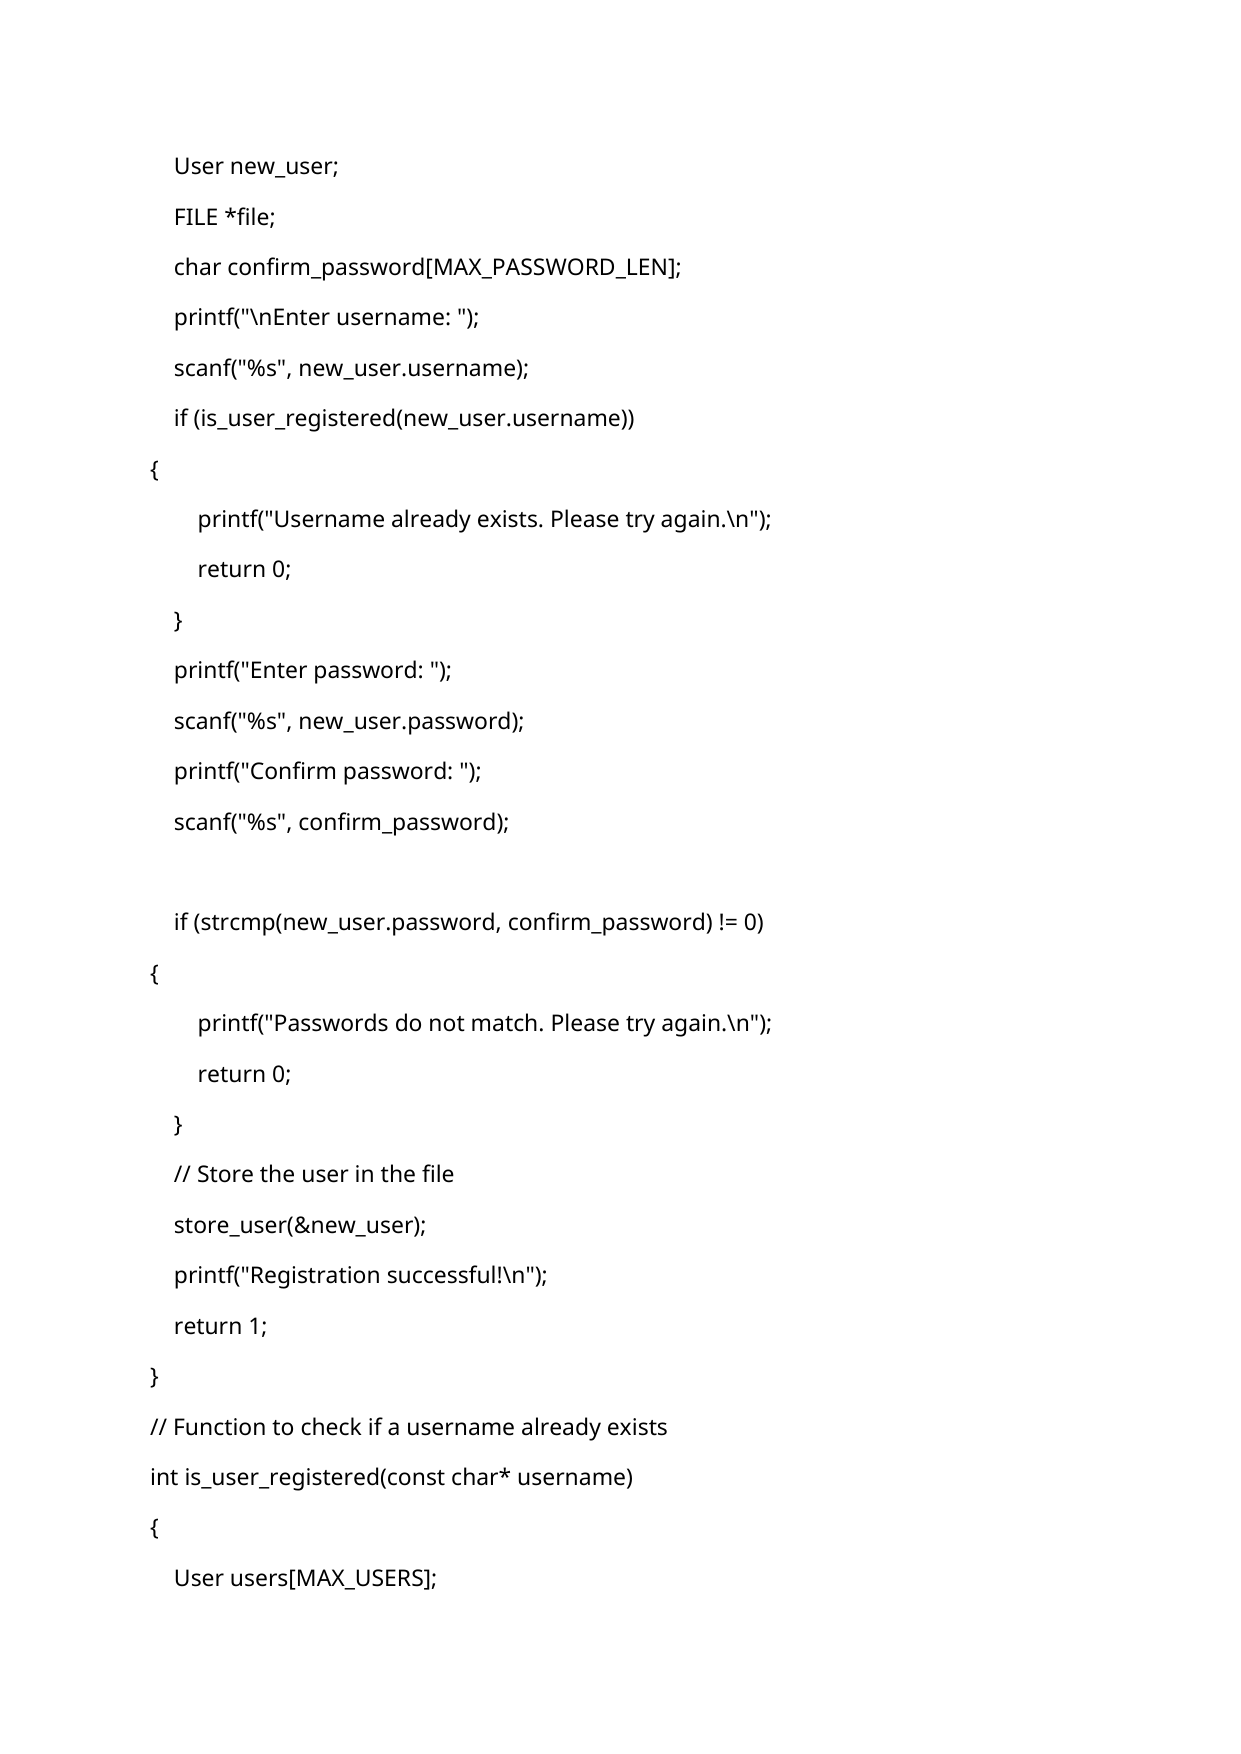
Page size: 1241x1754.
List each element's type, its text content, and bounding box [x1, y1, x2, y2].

text printf("Passwords do not match. Please try again.\n"); [150, 1007, 1090, 1038]
text scanf("%s", new_user.password); [150, 704, 1090, 736]
text // Function to check if a username already exists [150, 1410, 1090, 1442]
text store_user(&new_user); [150, 1209, 1090, 1240]
text return 0; [150, 1057, 1090, 1089]
text if (strcmp(new_user.password, confirm_password) != 0) [150, 906, 1090, 937]
text printf("Enter password: "); [150, 654, 1090, 685]
text if (is_user_registered(new_user.username)) [150, 402, 1090, 433]
text } [150, 604, 1090, 635]
text User new_user; [150, 150, 1090, 181]
text } [150, 1360, 1090, 1391]
text // Store the user in the file [150, 1158, 1090, 1189]
text } [150, 1108, 1090, 1139]
text scanf("%s", new_user.username); [150, 352, 1090, 383]
text printf("\nEnter username: "); [150, 301, 1090, 332]
text printf("Registration successful!\n"); [150, 1259, 1090, 1290]
text char confirm_password[MAX_PASSWORD_LEN]; [150, 251, 1090, 282]
text User users[MAX_USERS]; [150, 1562, 1090, 1593]
text { [150, 957, 1090, 988]
text FILE *file; [150, 200, 1090, 232]
text scanf("%s", confirm_password); [150, 805, 1090, 837]
text int is_user_registered(const char* username) [150, 1461, 1090, 1492]
text { [150, 452, 1090, 484]
text { [150, 1511, 1090, 1542]
text printf("Confirm password: "); [150, 755, 1090, 786]
text printf("Username already exists. Please try again.\n"); [150, 503, 1090, 534]
text return 0; [150, 553, 1090, 584]
text return 1; [150, 1309, 1090, 1341]
